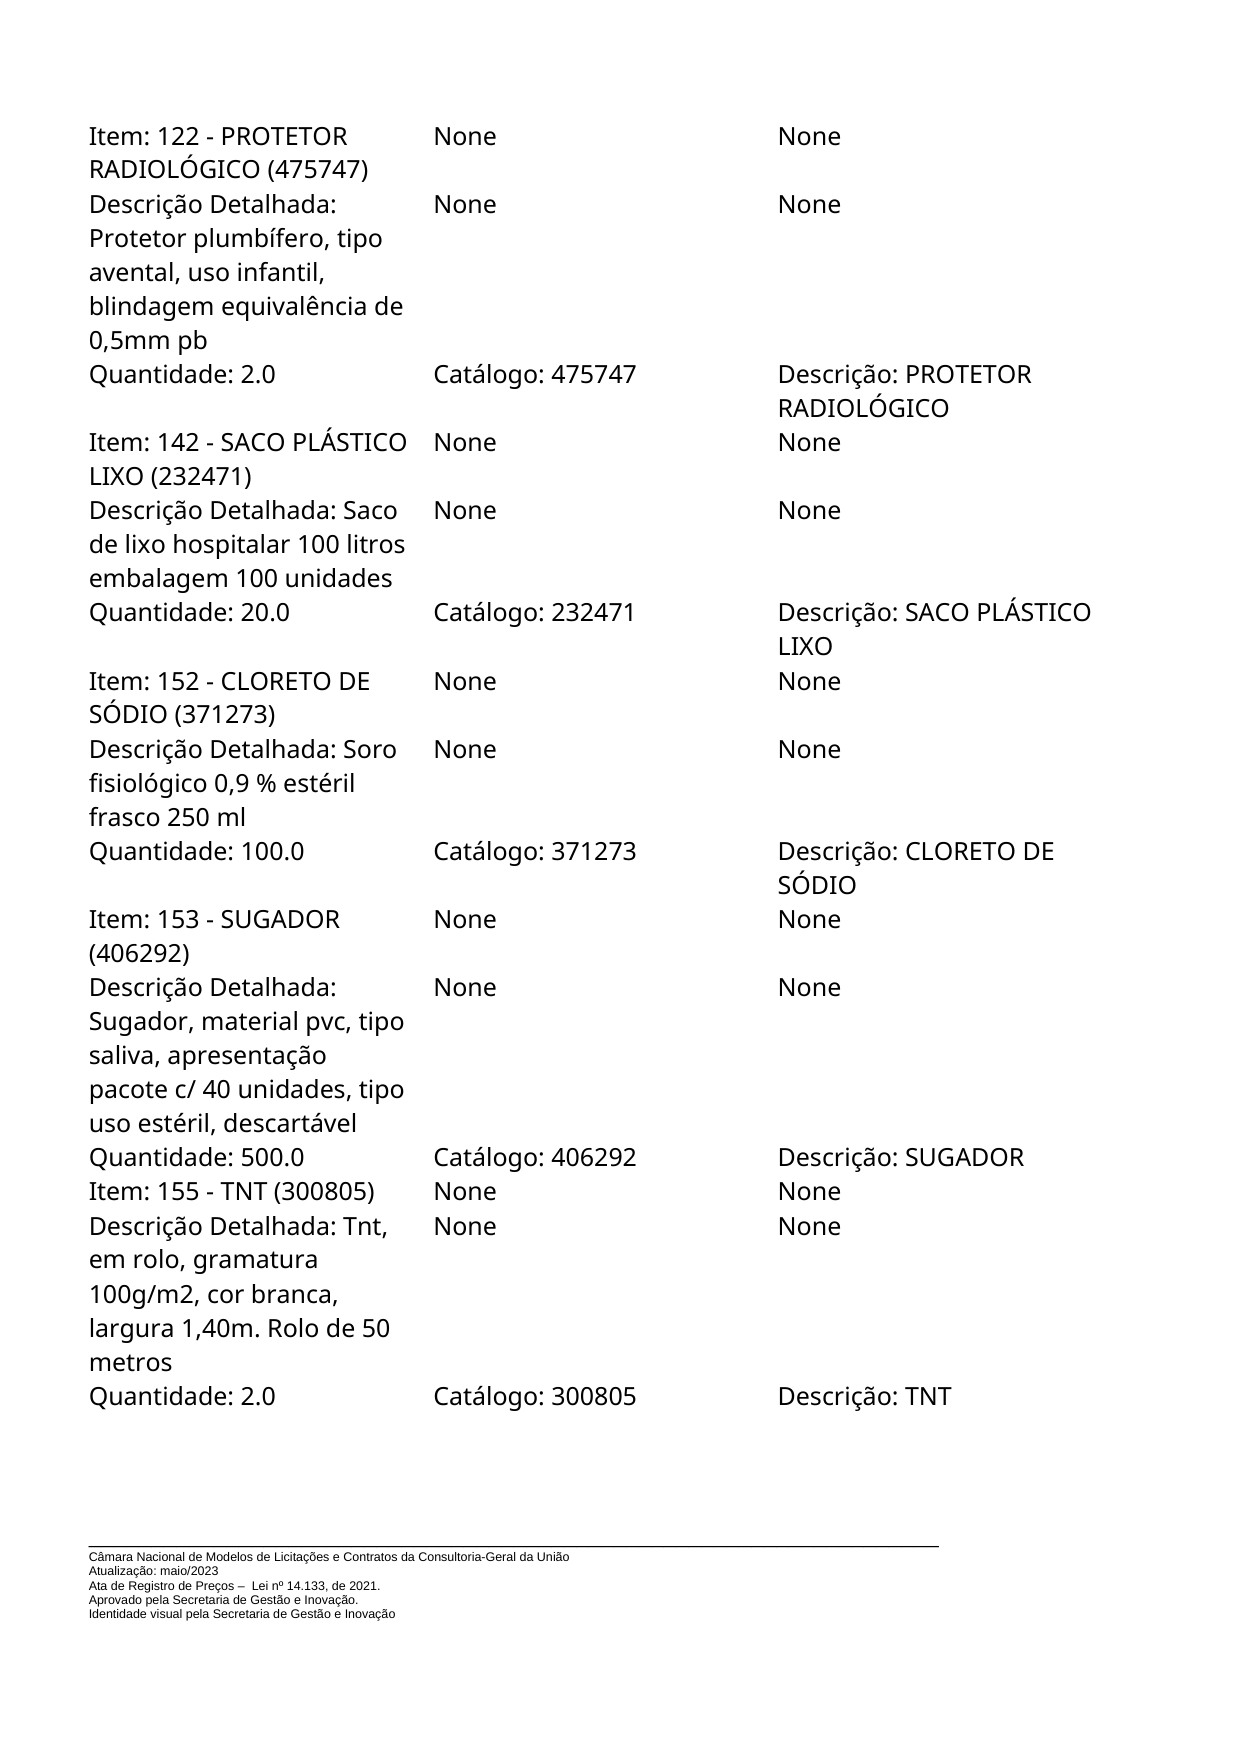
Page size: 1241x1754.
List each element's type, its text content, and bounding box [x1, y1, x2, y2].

table_cell Descrição: PROTETOR RADIOLÓGICO [766, 357, 1111, 425]
table_cell None [766, 1174, 1111, 1208]
table_cell None [422, 186, 766, 357]
table_cell None [766, 425, 1111, 493]
table_cell None [766, 493, 1111, 595]
table_cell None [766, 663, 1111, 731]
table_cell Descrição Detalhada: Protetor plumbífero, tipo avental, uso infantil, blindagem equivalência de 0,5mm pb [77, 186, 422, 357]
table_cell Descrição: SACO PLÁSTICO LIXO [766, 595, 1111, 663]
table_cell Item: 153 - SUGADOR (406292) [77, 902, 422, 970]
table_cell None [766, 118, 1111, 186]
table_cell None [766, 1208, 1111, 1378]
table_cell Quantidade: 20.0 [77, 595, 422, 663]
table_cell None [422, 1174, 766, 1208]
table_cell Catálogo: 371273 [422, 834, 766, 902]
table_cell None [422, 425, 766, 493]
table_cell Quantidade: 2.0 [77, 1379, 422, 1412]
table_cell Item: 152 - CLORETO DE SÓDIO (371273) [77, 663, 422, 731]
table_cell Descrição: CLORETO DE SÓDIO [766, 834, 1111, 902]
table_cell None [422, 1208, 766, 1378]
table_cell None [422, 731, 766, 833]
table_cell Catálogo: 232471 [422, 595, 766, 663]
table_cell Quantidade: 100.0 [77, 834, 422, 902]
table_cell None [422, 493, 766, 595]
table_cell Item: 142 - SACO PLÁSTICO LIXO (232471) [77, 425, 422, 493]
table_cell Quantidade: 500.0 [77, 1140, 422, 1174]
table_cell None [422, 970, 766, 1140]
table_cell Catálogo: 300805 [422, 1379, 766, 1412]
table_cell None [766, 970, 1111, 1140]
table_cell None [766, 902, 1111, 970]
table_cell Catálogo: 475747 [422, 357, 766, 425]
table_cell Descrição: SUGADOR [766, 1140, 1111, 1174]
table_cell Descrição Detalhada: Soro fisiológico 0,9 % estéril frasco 250 ml [77, 731, 422, 833]
table_cell Item: 155 - TNT (300805) [77, 1174, 422, 1208]
table_cell Item: 122 - PROTETOR RADIOLÓGICO (475747) [77, 118, 422, 186]
table_cell Descrição Detalhada: Sugador, material pvc, tipo saliva, apresentação pacote c/ 40 unidades, tipo uso estéril, descartável [77, 970, 422, 1140]
table_cell None [766, 186, 1111, 357]
table_cell None [422, 663, 766, 731]
table_cell Descrição Detalhada: Tnt, em rolo, gramatura 100g/m2, cor branca, largura 1,40m. Rolo de 50 metros [77, 1208, 422, 1378]
table_cell None [422, 118, 766, 186]
table_cell Descrição: TNT [766, 1379, 1111, 1412]
table_cell Catálogo: 406292 [422, 1140, 766, 1174]
table_cell Descrição Detalhada: Saco de lixo hospitalar 100 litros embalagem 100 unidades [77, 493, 422, 595]
table_cell Quantidade: 2.0 [77, 357, 422, 425]
table_cell None [766, 731, 1111, 833]
table_cell None [422, 902, 766, 970]
